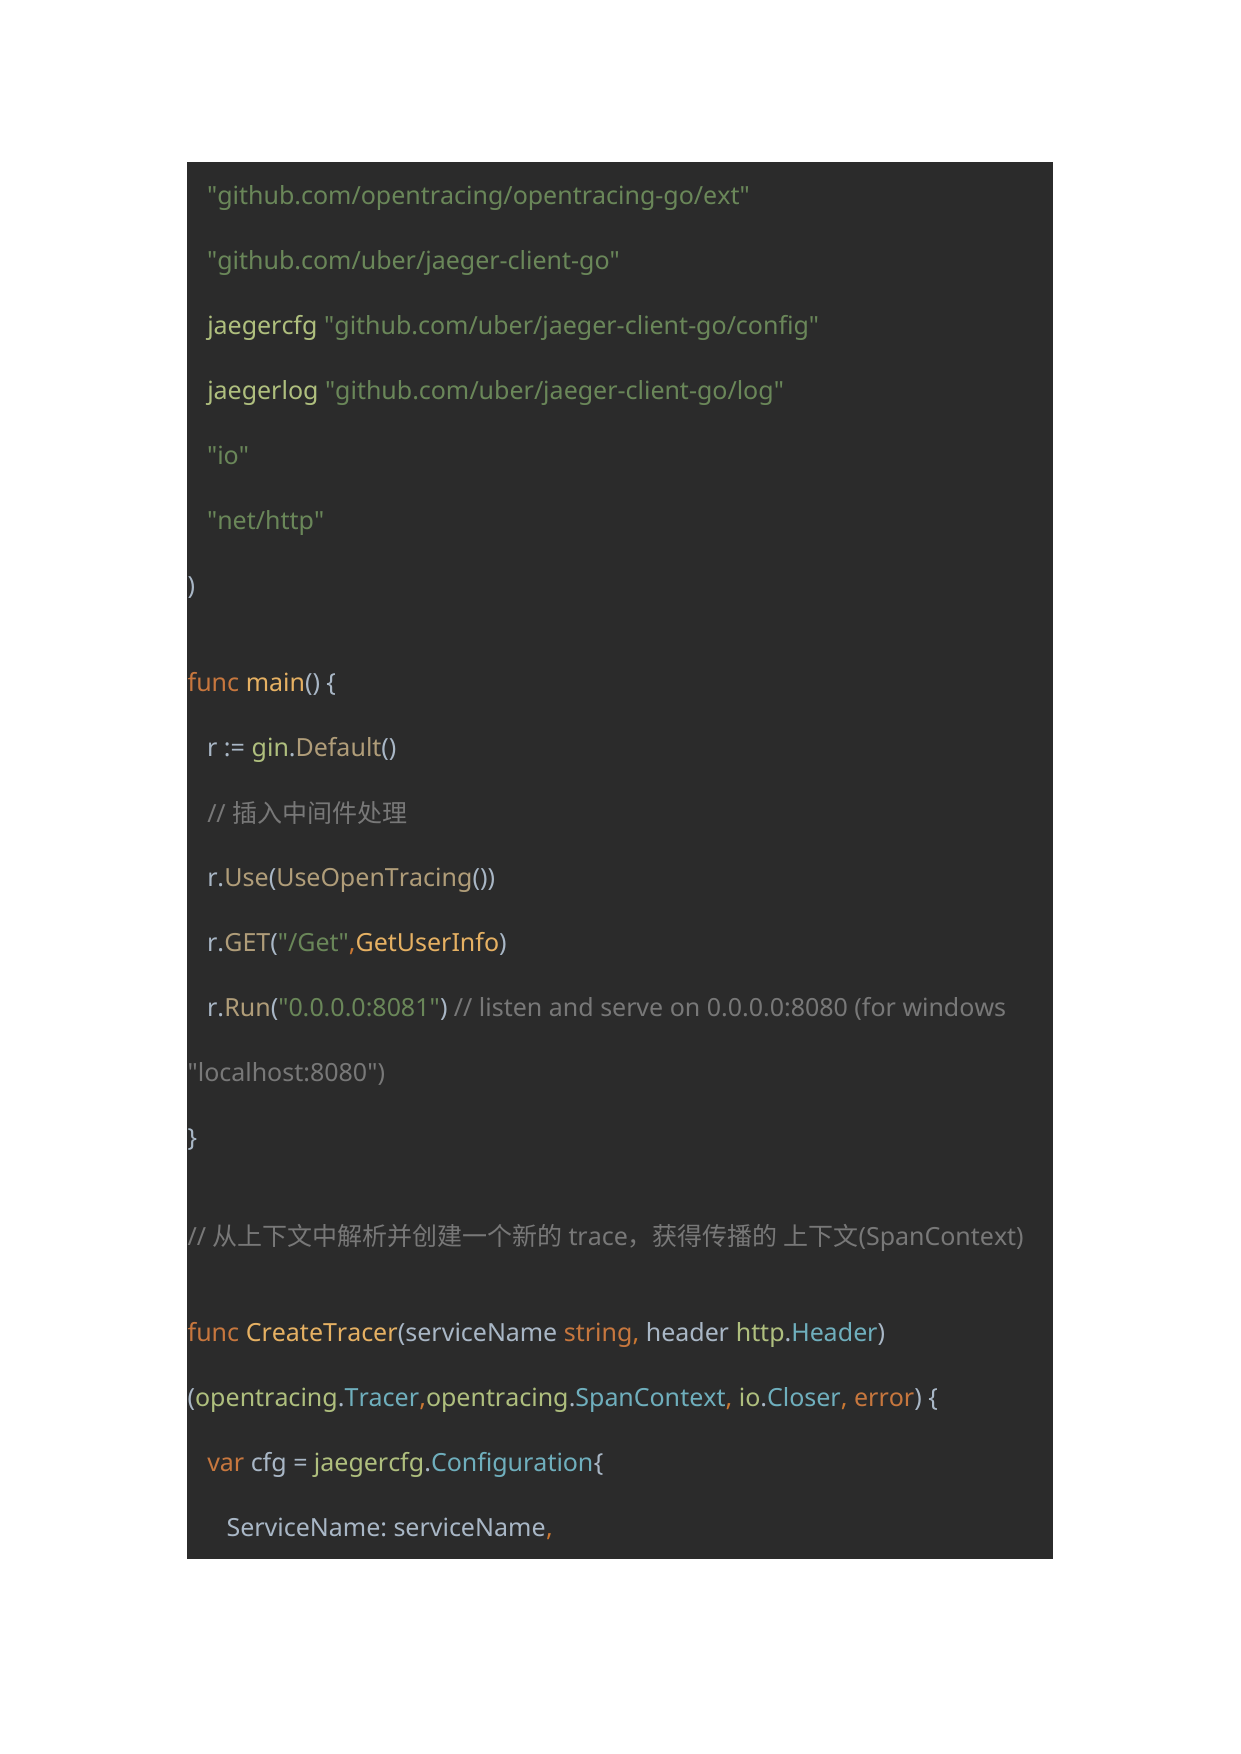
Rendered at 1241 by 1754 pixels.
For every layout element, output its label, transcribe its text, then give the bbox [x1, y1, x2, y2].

text "io" [187, 422, 1053, 487]
text // 从上下文中解析并创建一个新的 trace，获得传播的 上下文(SpanContext) [187, 1202, 1053, 1267]
text func main() { [187, 649, 1053, 714]
text ServiceName: serviceName, [187, 1494, 1053, 1559]
text // 插入中间件处理 [187, 779, 1053, 844]
text } [187, 1104, 1053, 1169]
text "github.com/uber/jaeger-client-go" [187, 227, 1053, 292]
text r := gin.Default() [187, 714, 1053, 779]
text r.Use(UseOpenTracing()) [187, 844, 1053, 909]
text var cfg = jaegercfg.Configuration{ [187, 1429, 1053, 1494]
text jaegerlog "github.com/uber/jaeger-client-go/log" [187, 357, 1053, 422]
text func CreateTracer(serviceName string, header http.Header) (opentracing.Tracer,opentracing.SpanContext, io.Closer, error) { [187, 1299, 1053, 1429]
text "github.com/opentracing/opentracing-go/ext" [187, 162, 1053, 227]
text r.Run("0.0.0.0:8081") // listen and serve on 0.0.0.0:8080 (for windows "localhost:8080") [187, 974, 1053, 1104]
text jaegercfg "github.com/uber/jaeger-client-go/config" [187, 292, 1053, 357]
text r.GET("/Get",GetUserInfo) [187, 909, 1053, 974]
text ) [187, 552, 1053, 617]
text "net/http" [187, 487, 1053, 552]
